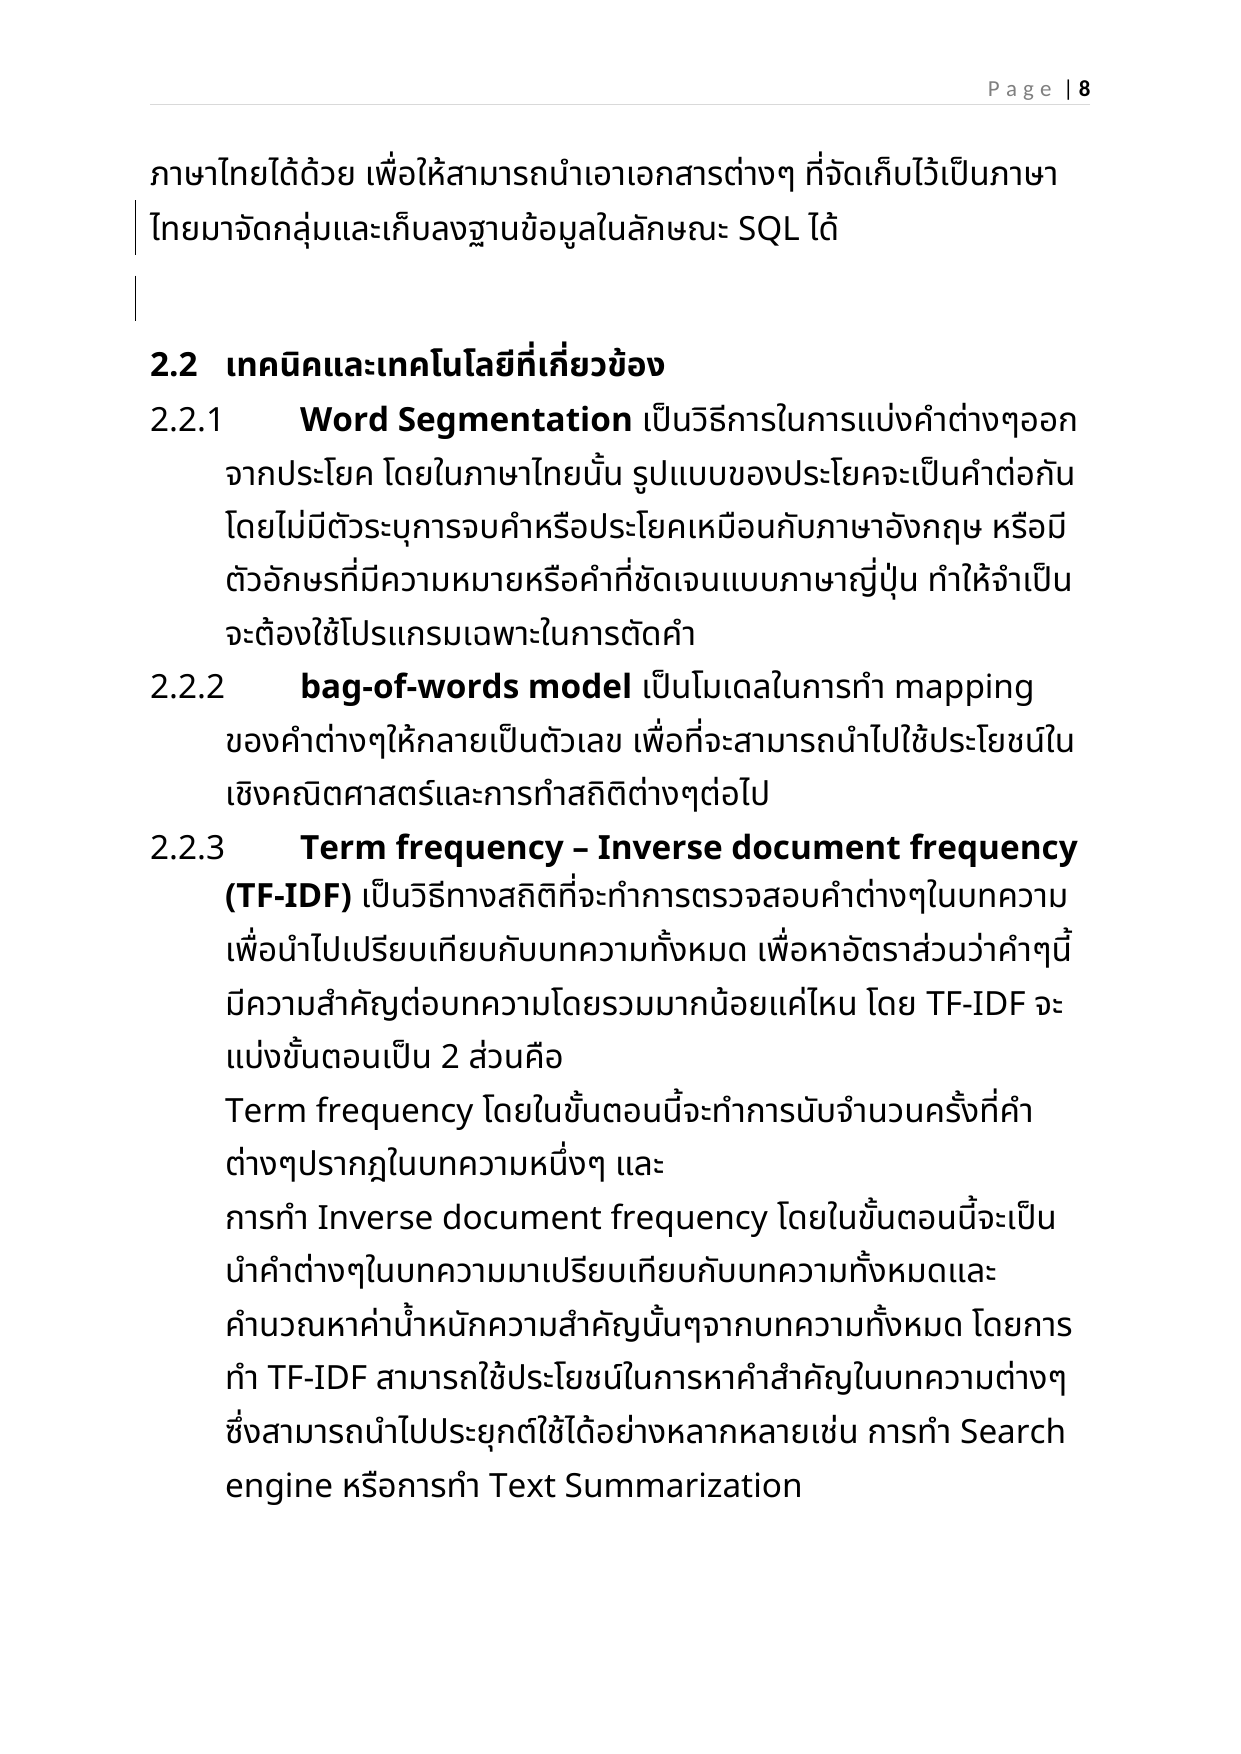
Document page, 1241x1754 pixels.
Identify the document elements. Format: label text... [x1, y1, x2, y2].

list Word Segmentation เป็นวิธีการในการแบ่งคำต่างๆออกจากประโยค โดยในภาษาไทยนั้น รูปแบบของประโยคจะเป็นคำต่อกันโดยไม่มีตัวระบุการจบคำหรือประโยคเหมือนกับภาษาอังกฤษ หรือมีตัวอักษรที่มีความหมายหรือคำที่ชัดเจนแบบภาษาญี่ปุ่น ทำให้จำเป็นจะต้องใช้โปรแกรมเฉพาะในการตัดคำ [150, 396, 1090, 660]
list เทคนิคและเทคโนโลยีที่เกี่ยวข้อง [150, 341, 1090, 392]
list bag-of-words model เป็นโมเดลในการทำ mapping ของคำต่างๆให้กลายเป็นตัวเลข เพื่อที่จะสามารถนำไปใช้ประโยชน์ในเชิงคณิตศาสตร์และการทำสถิติต่างๆต่อไป [150, 663, 1090, 821]
list Term frequency – Inverse document frequency (TF-IDF) เป็นวิธีทางสถิติที่จะทำการตรวจสอบคำต่างๆในบทความเพื่อนำไปเปรียบเทียบกับบทความทั้งหมด เพื่อหาอัตราส่วนว่าคำๆนี้มีความสำคัญต่อบทความโดยรวมมากน้อยแค่ไหน โดย TF-IDF จะแบ่งขั้นตอนเป็น 2 ส่วนคือ Term frequency โดยในขั้นตอนนี้จะทำการนับจำนวนครั้งที่คำต่างๆปรากฎในบทความหนึ่งๆ และ การทำ Inverse document frequency โดยในขั้นตอนนี้จะเป็นนำคำต่างๆในบทความมาเปรียบเทียบกับบทความทั้งหมดและคำนวณหาค่าน้ำหนักความสำคัญนั้นๆจากบทความทั้งหมด โดยการทำ TF-IDF สามารถใช้ประโยชน์ในการหาคำสำคัญในบทความต่างๆ ซึ่งสามารถนำไปประยุกต์ใช้ได้อย่างหลากหลายเช่น การทำ Search engine หรือการทำ Text Summarization [150, 824, 1090, 1512]
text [150, 150, 1090, 255]
